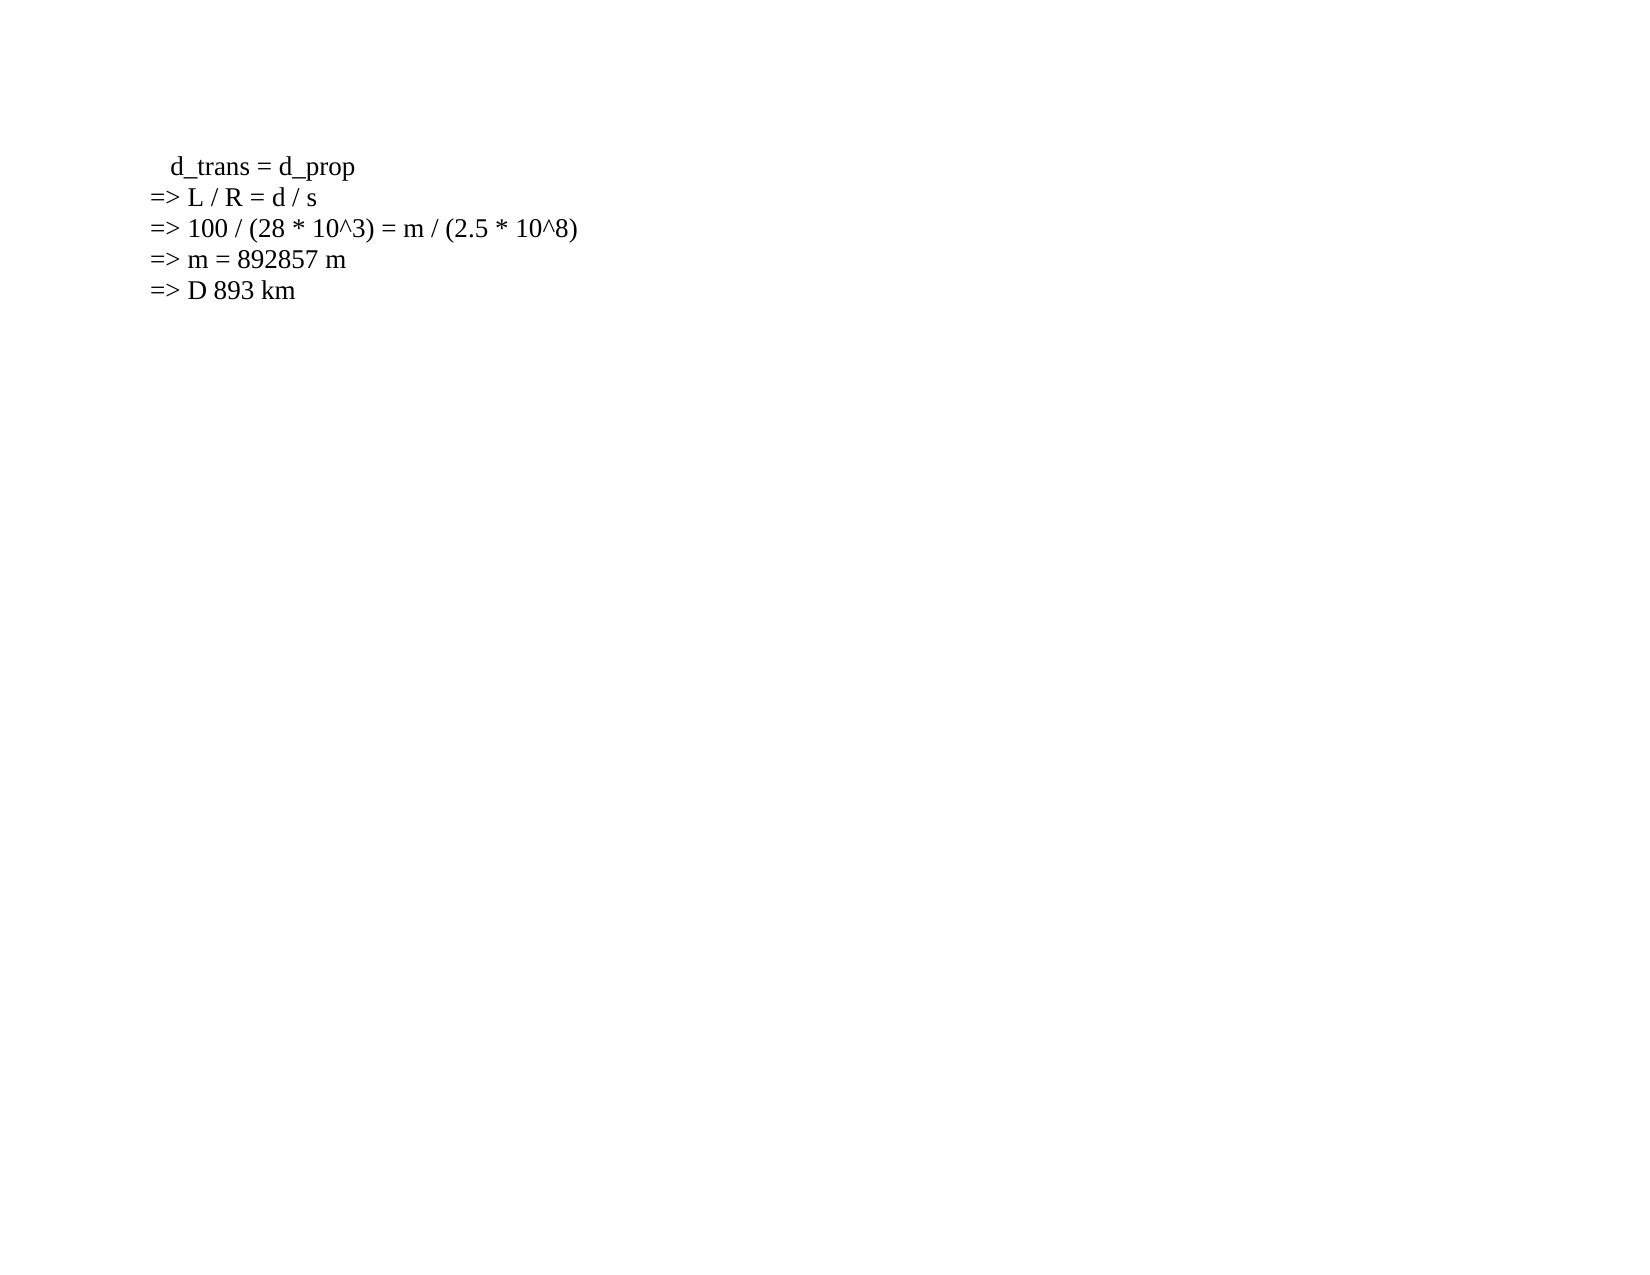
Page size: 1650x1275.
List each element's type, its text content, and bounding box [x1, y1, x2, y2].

text => m = 892857 m [150, 243, 1500, 274]
text => 100 / (28 * 10^3) = m / (2.5 * 10^8) [150, 212, 1500, 243]
text d_trans = d_prop [150, 150, 1500, 181]
text => D 893 km [150, 274, 1500, 306]
text => L / R = d / s [150, 181, 1500, 212]
